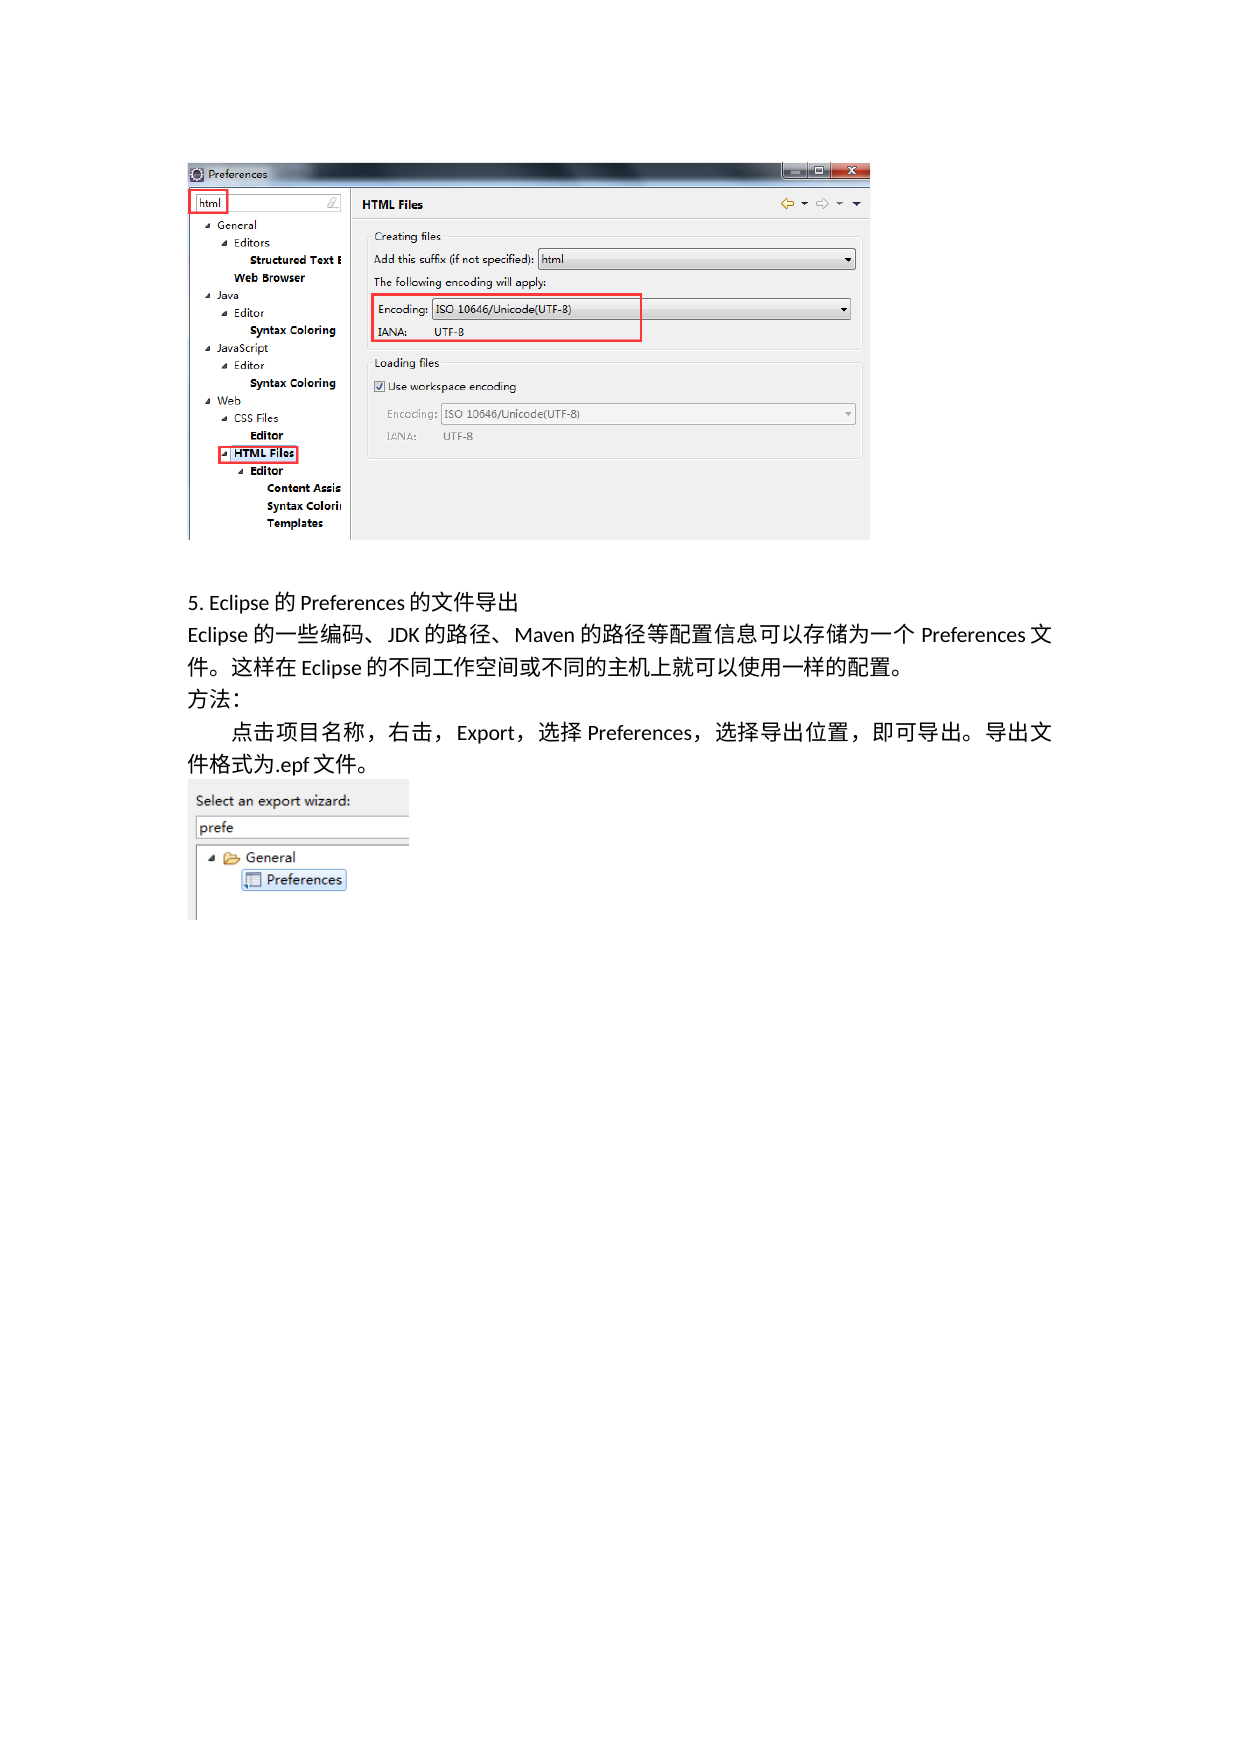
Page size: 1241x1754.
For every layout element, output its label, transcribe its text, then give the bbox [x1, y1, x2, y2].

text Eclipse的一些编码、JDK的路径、Maven的路径等配置信息可以存储为一个Preferences文件。这样在Eclipse的不同工作空间或不同的主机上就可以使用一样的配置。 [187, 617, 1053, 682]
text 5. Eclipse的Preferences的文件导出 [187, 584, 1053, 617]
text 方法： [187, 682, 1053, 714]
picture [187, 162, 871, 540]
text 点击项目名称，右击，Export，选择Preferences，选择导出位置，即可导出。导出文件格式为.epf文件。 [187, 714, 1053, 779]
picture [187, 779, 410, 920]
